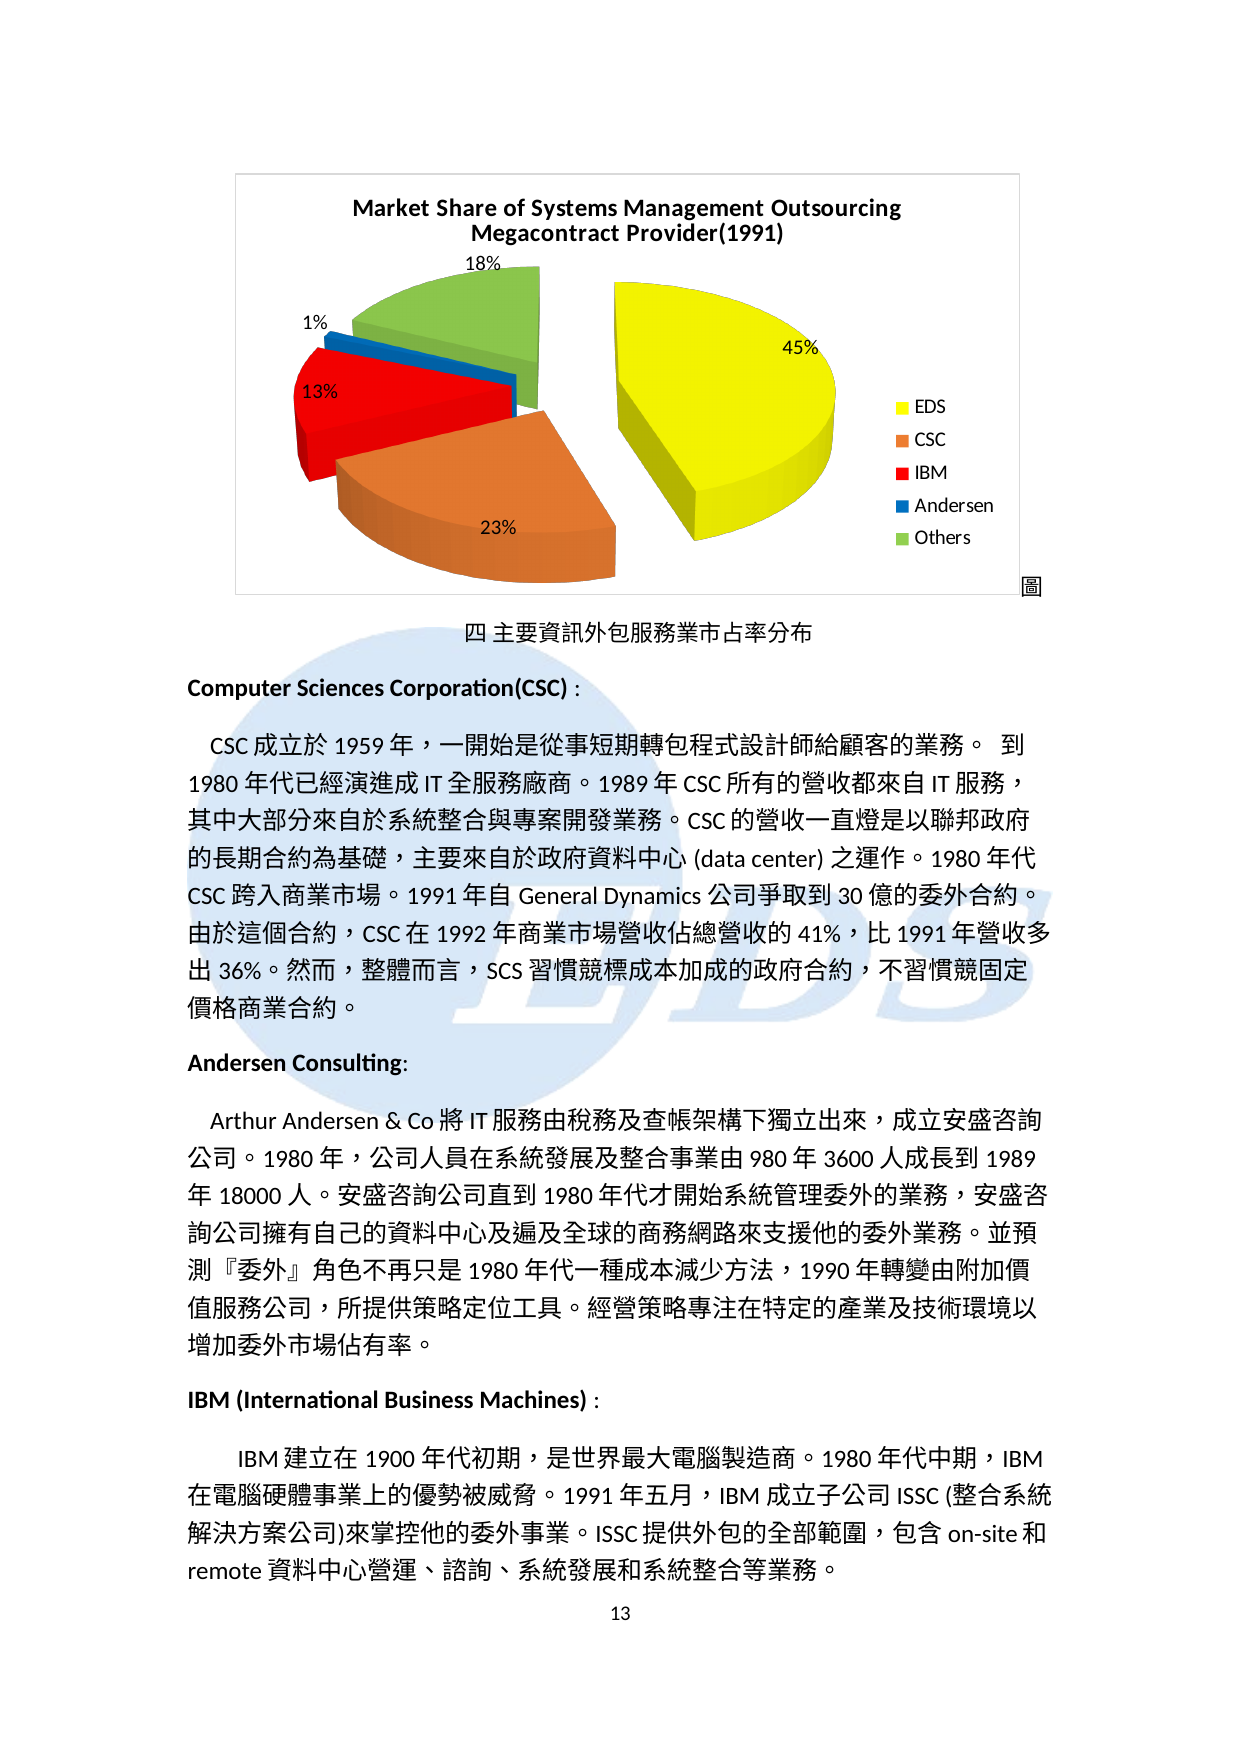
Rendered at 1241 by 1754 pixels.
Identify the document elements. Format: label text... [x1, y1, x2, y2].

text IBM建立在 1900 年代初期，是世界最大電腦製造商。1980 年代中期，IBM 在電腦硬體事業上的優勢被威脅。1991 年五月，IBM 成立子公司 ISSC (整合系統解決方案公司)來掌控他的委外事業。ISSC提供外包的全部範圍，包含on-site和remote資料中心營運、諮詢、系統發展和系統整合等業務。 [187, 1437, 1053, 1587]
text IBM (International Business Machines) : [187, 1381, 1053, 1419]
text Andersen Consulting: [187, 1044, 1053, 1081]
list 圖四 主要資訊外包服務業市占率分布 [225, 162, 1053, 650]
text CSC成立於1959年，一開始是從事短期轉包程式設計師給顧客的業務。 到1980 年代已經演進成IT全服務廠商。1989年CSC所有的營收都來自IT服務，其中大部分來自於系統整合與專案開發業務。CSC的營收一直燈是以聯邦政府的長期合約為基礎，主要來自於政府資料中心 (data center) 之運作。1980 年代 CSC 跨入商業市場。1991 年自 General Dynamics 公司爭取到30 億的委外合約。由於這個合約，CSC在1992 年商業市場營收佔總營收的 41%，比1991年營收多出 36%。然而，整體而言，SCS 習慣競標成本加成的政府合約，不習慣競固定價格商業合約。 [187, 725, 1053, 1025]
text Computer Sciences Corporation(CSC) : [187, 669, 1053, 706]
text Arthur Andersen & Co將IT服務由稅務及查帳架構下獨立出來，成立安盛咨詢公司。1980 年，公司人員在系統發展及整合事業由980 年 3600 人成長到 1989 年 18000 人。安盛咨詢公司直到1980 年代才開始系統管理委外的業務，安盛咨詢公司擁有自己的資料中心及遍及全球的商務網路來支援他的委外業務。並預測『委外』角色不再只是1980 年代一種成本減少方法，1990 年轉變由附加價值服務公司，所提供策略定位工具。經營策略專注在特定的產業及技術環境以增加委外市場佔有率。 [187, 1100, 1053, 1362]
